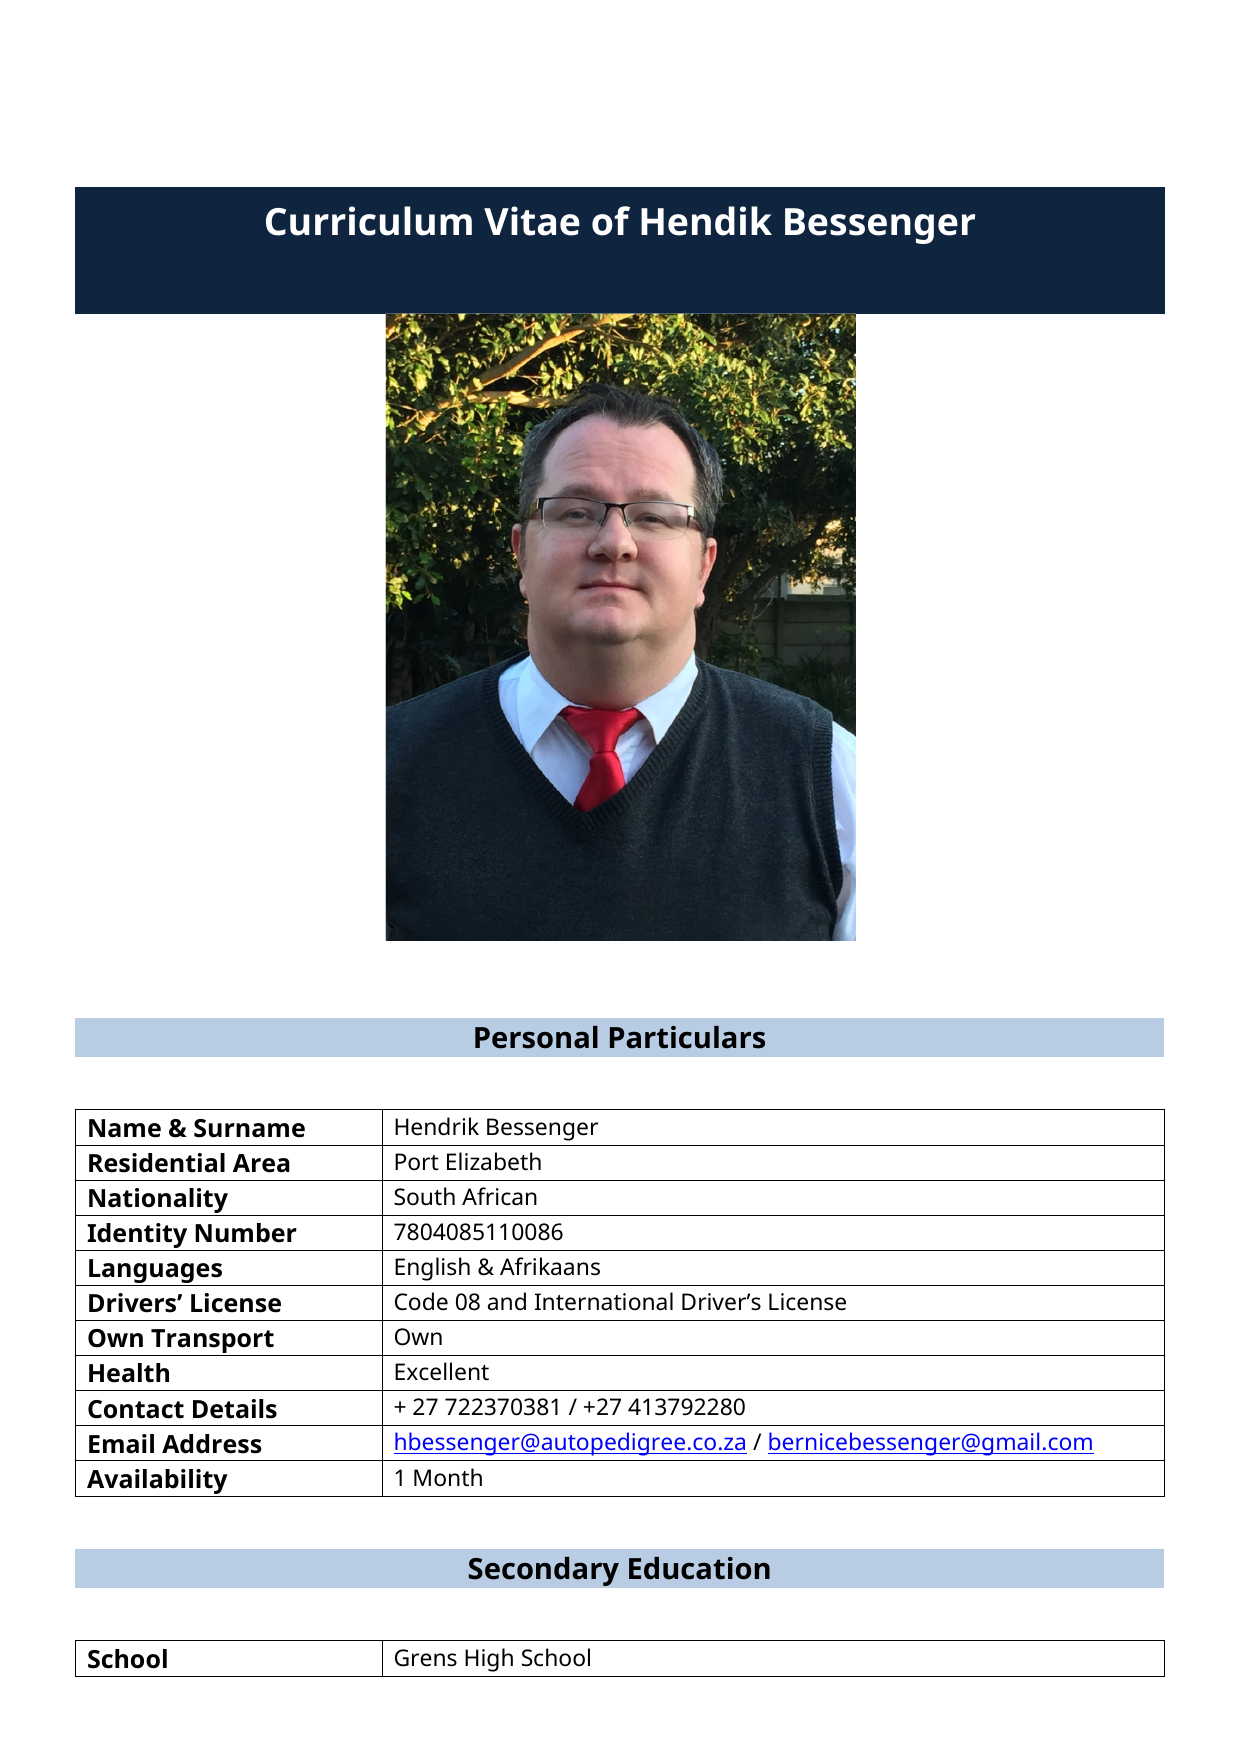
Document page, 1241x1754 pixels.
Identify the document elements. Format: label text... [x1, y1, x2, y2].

table_cell Code 08 and International Driver’s License [383, 1286, 1164, 1320]
table_cell Own [383, 1321, 1164, 1355]
table_cell Port Elizabeth [383, 1146, 1164, 1179]
table_cell Drivers’ License [76, 1286, 382, 1320]
table_header Personal Particulars [75, 1018, 1164, 1057]
table_cell hbessenger@autopedigree.co.za / bernicebessenger@gmail.com [383, 1426, 1164, 1460]
table_cell Health [76, 1356, 382, 1390]
table_header Secondary Education [75, 1549, 1164, 1588]
table_header Hendrik Bessenger [383, 1110, 1164, 1144]
table_cell English & Afrikaans [383, 1251, 1164, 1285]
table_header Curriculum Vitae of Hendik Bessenger [75, 187, 1165, 314]
table_cell Contact Details [76, 1391, 382, 1425]
table_cell + 27 722370381 / +27 413792280 [383, 1391, 1164, 1425]
table_cell Email Address [76, 1426, 382, 1460]
table_cell South African [383, 1181, 1164, 1215]
table_cell Own Transport [76, 1321, 382, 1355]
table_header School [76, 1641, 382, 1676]
table_cell 7804085110086 [383, 1216, 1164, 1250]
table_cell Availability [76, 1461, 382, 1496]
table_cell Languages [76, 1251, 382, 1285]
table_header Grens High School [383, 1641, 1164, 1676]
table_cell Identity Number [76, 1216, 382, 1250]
table_cell Residential Area [76, 1146, 382, 1179]
table_cell Excellent [383, 1356, 1164, 1390]
picture [386, 314, 856, 940]
table_header Name & Surname [76, 1110, 382, 1144]
table_cell Nationality [76, 1181, 382, 1215]
table_cell 1 Month [383, 1461, 1164, 1496]
